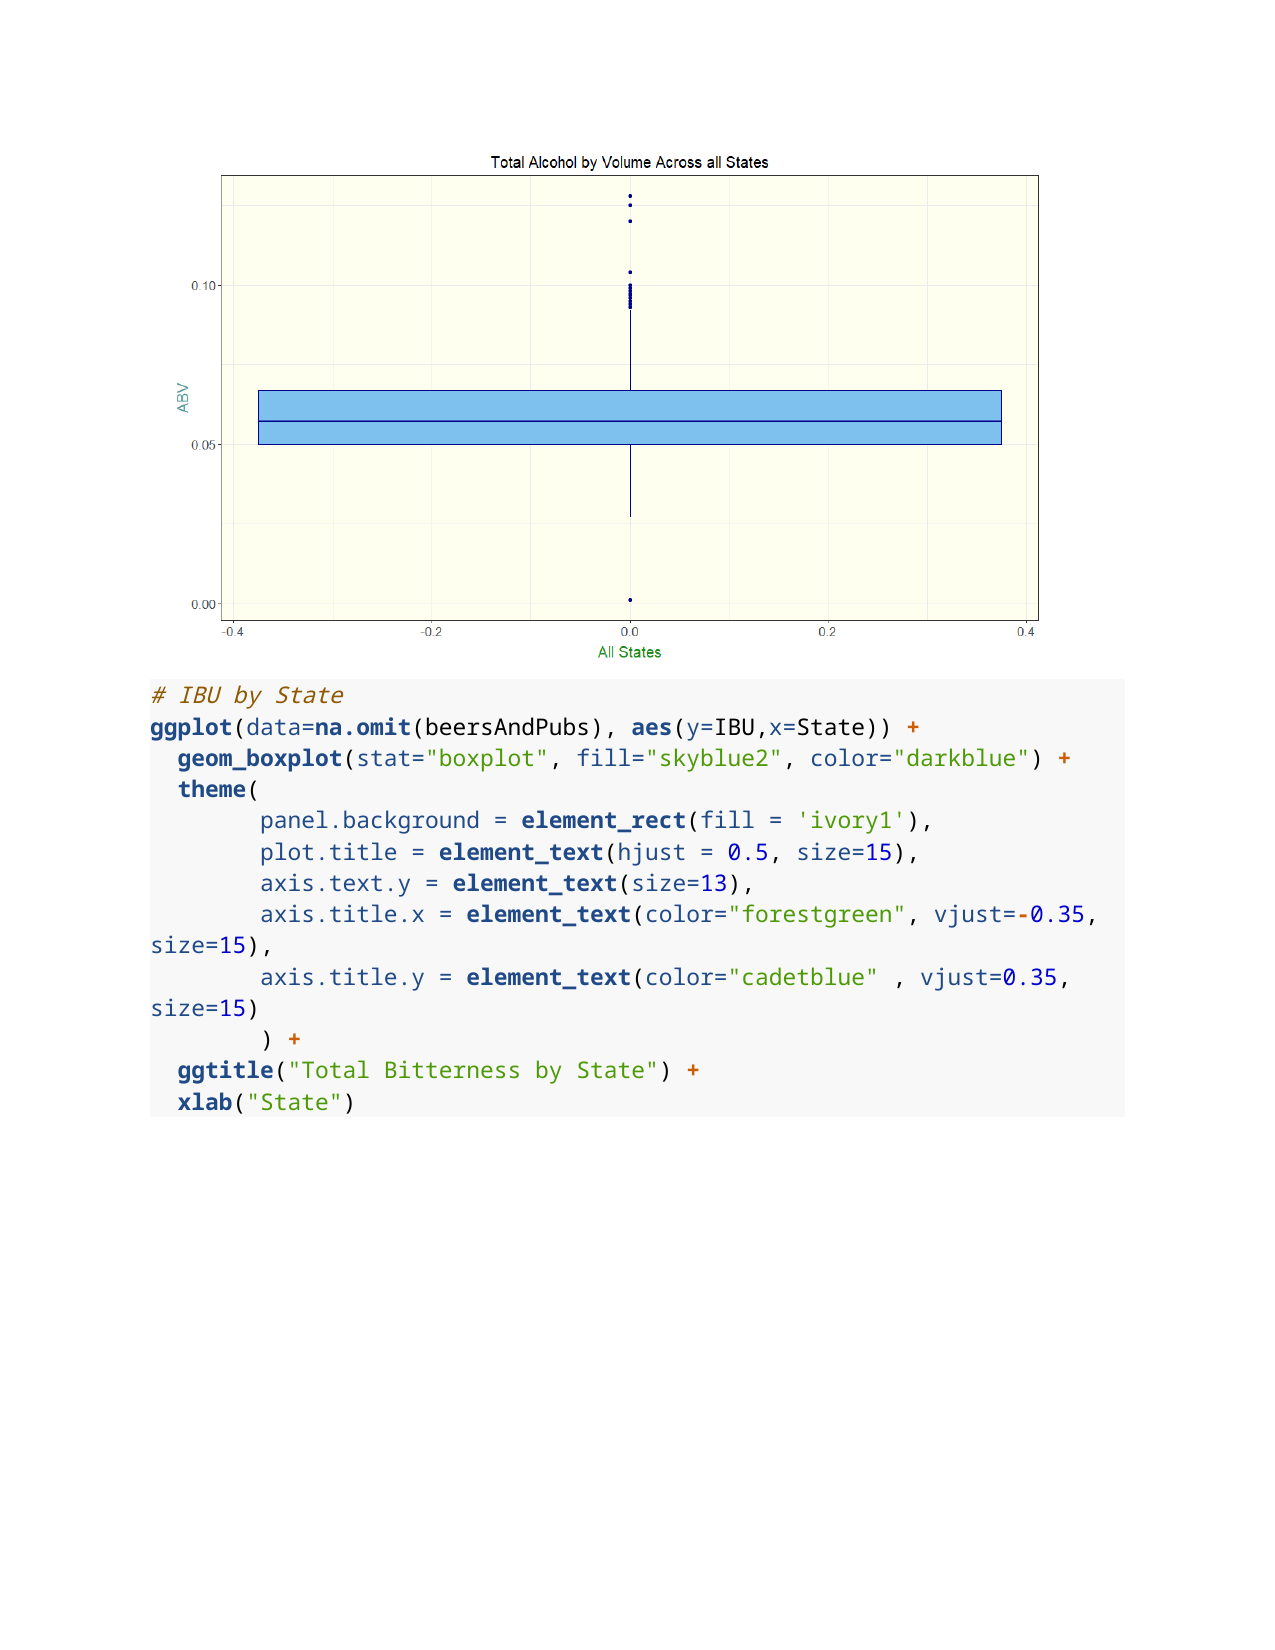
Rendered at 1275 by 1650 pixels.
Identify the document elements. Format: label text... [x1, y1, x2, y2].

text # IBU by State ggplot(data=na.omit(beersAndPubs), aes(y=IBU,x=State)) + geom_boxplot(stat="boxplot", fill="skyblue2", color="darkblue") + theme( panel.background = element_rect(fill = 'ivory1'), plot.title = element_text(hjust = 0.5, size=15), axis.text.y = element_text(size=13), axis.title.x = element_text(color="forestgreen", vjust=-0.35, size=15), axis.title.y = element_text(color="cadetblue" , vjust=0.35, size=15) ) + ggtitle("Total Bitterness by State") + xlab("State") [260, 679, 1125, 1117]
picture [168, 150, 1044, 661]
